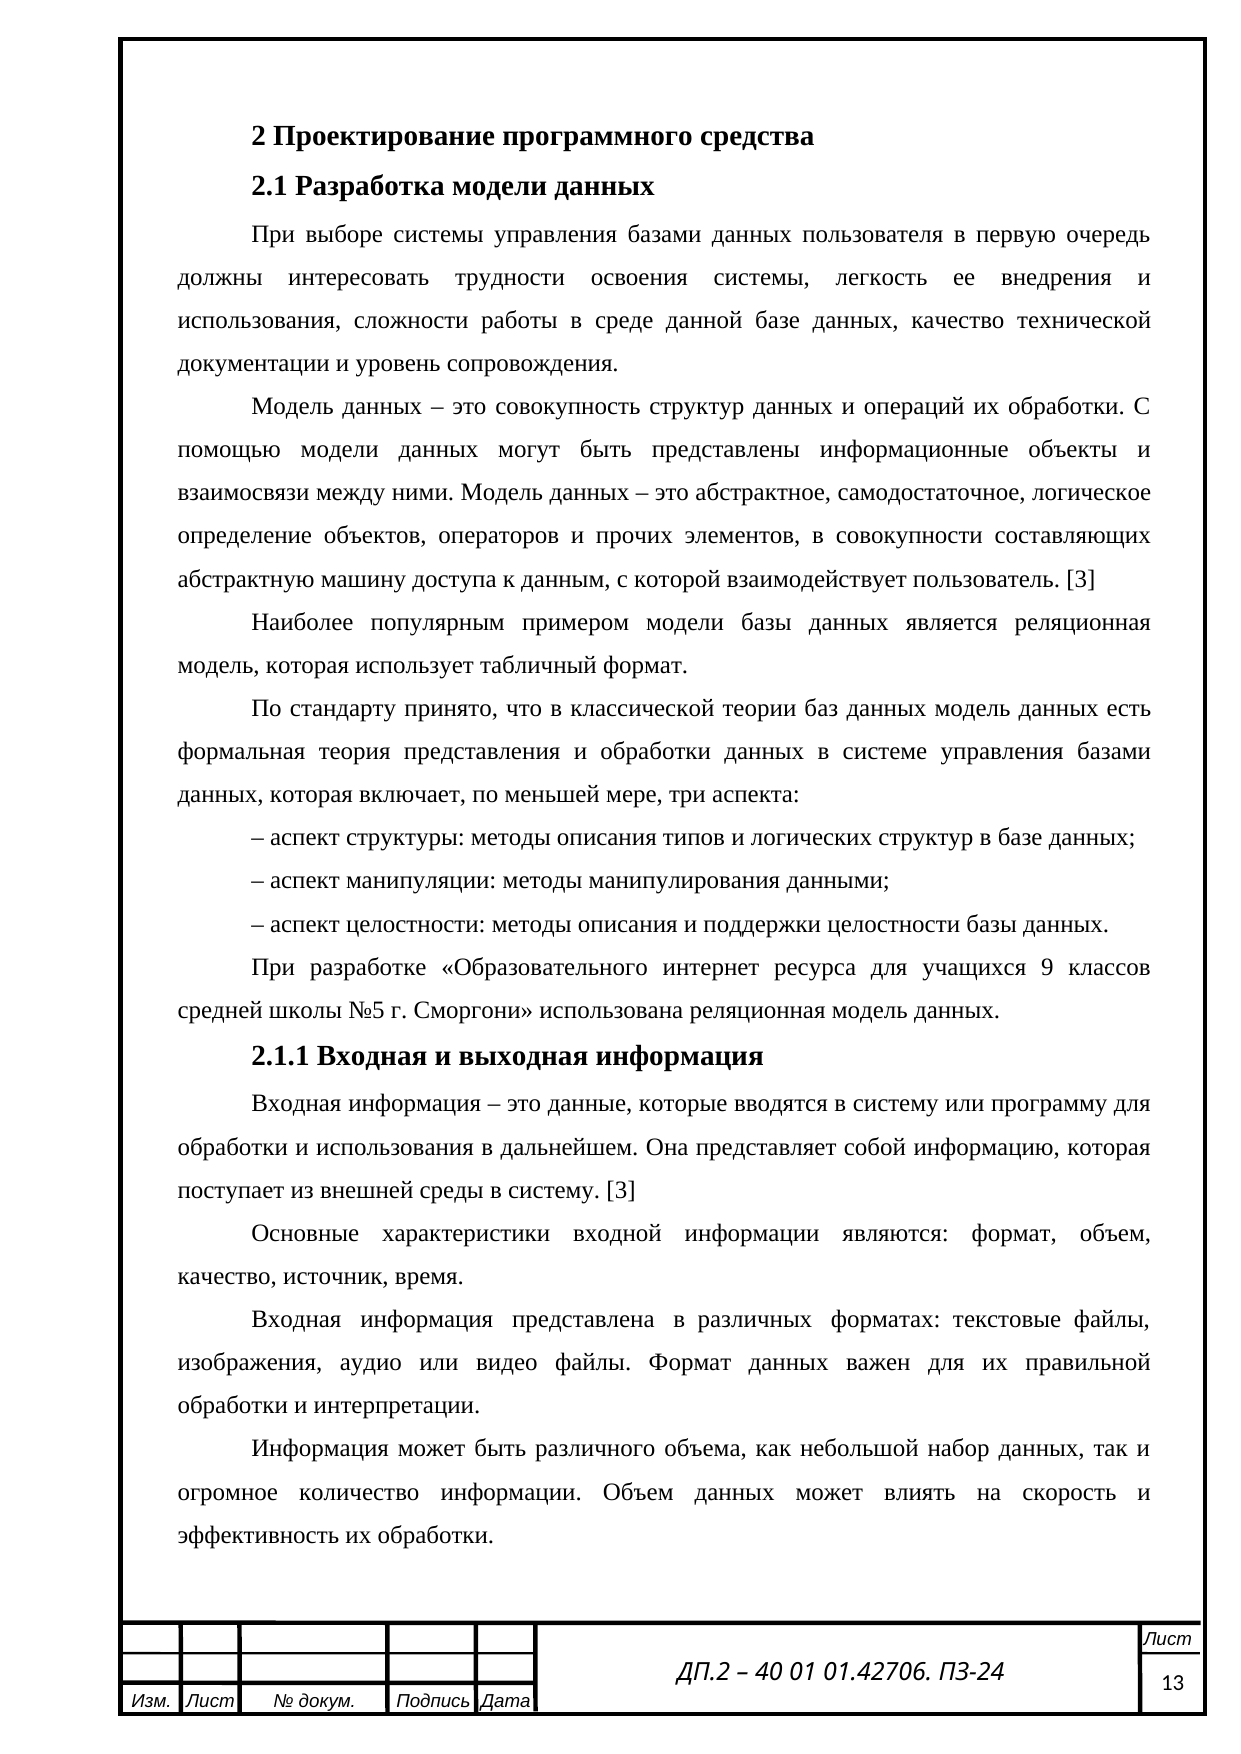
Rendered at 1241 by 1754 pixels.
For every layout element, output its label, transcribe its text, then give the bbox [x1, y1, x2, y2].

picture [1145, 1666, 1200, 1699]
list При выборе системы управления базами данных пользователя в первую очередь должны интересовать трудности освоения системы, легкость ее внедрения и использования, сложности работы в среде данной базе данных, качество технической документации и уровень сопровождения. [177, 219, 1152, 377]
list Входная информация – это данные, которые вводятся в систему или программу для обработки и использования в дальнейшем. Она представляет собой информацию, которая поступает из внешней среды в систему. [3] [177, 1088, 1152, 1203]
list Входная информация представлена в различных форматах: текстовые файлы, [177, 1304, 1152, 1333]
picture [183, 1685, 238, 1709]
list При разработке «Образовательного интернет ресурса для учащихся 9 классов средней школы №5 г. Сморгони» использована реляционная модель данных. [177, 952, 1152, 1024]
list Наиболее популярным примером модели базы данных является реляционная модель, которая использует табличный формат. [177, 607, 1152, 679]
picture [124, 1685, 179, 1709]
list – аспект целостности: методы описания и поддержки целостности базы данных. [177, 909, 1152, 937]
list – аспект структуры: методы описания типов и логических структур в базе данных; [177, 822, 1152, 851]
list изображения, аудио или видео файлы. Формат данных важен для их правильной обработки и интерпретации. [177, 1347, 1152, 1419]
picture [391, 1685, 474, 1709]
picture [1145, 1628, 1200, 1650]
picture [478, 1685, 533, 1709]
picture [243, 1685, 384, 1709]
list Информация может быть различного объема, как небольшой набор данных, так и огромное количество информации. Объем данных может влиять на скорость и эффективность их обработки. [177, 1433, 1152, 1548]
list По стандарту принято, что в классической теории баз данных модель данных есть формальная теория представления и обработки данных в системе управления базами данных, которая включает, по меньшей мере, три аспекта: [177, 693, 1152, 808]
list – аспект манипуляции: методы манипулирования данными; [177, 866, 1152, 894]
list 2.1.1 Входная и выходная информация [177, 1038, 1152, 1072]
picture [484, 1696, 492, 1706]
list 2.1 Разработка модели данных [177, 168, 1152, 202]
list Основные характеристики входной информации являются: формат, объем, качество, источник, время. [177, 1218, 1152, 1290]
list Модель данных – это совокупность структур данных и операций их обработки. С помощью модели данных могут быть представлены информационные объекты и взаимосвязи между ними. Модель данных – это абстрактное, самодостаточное, логическое определение объектов, операторов и прочих элементов, в совокупности составляющих абстрактную машину доступа к данным, с которой взаимодействует пользователь. [3] [177, 391, 1152, 592]
list 2 Проектирование программного средства [177, 118, 1152, 152]
